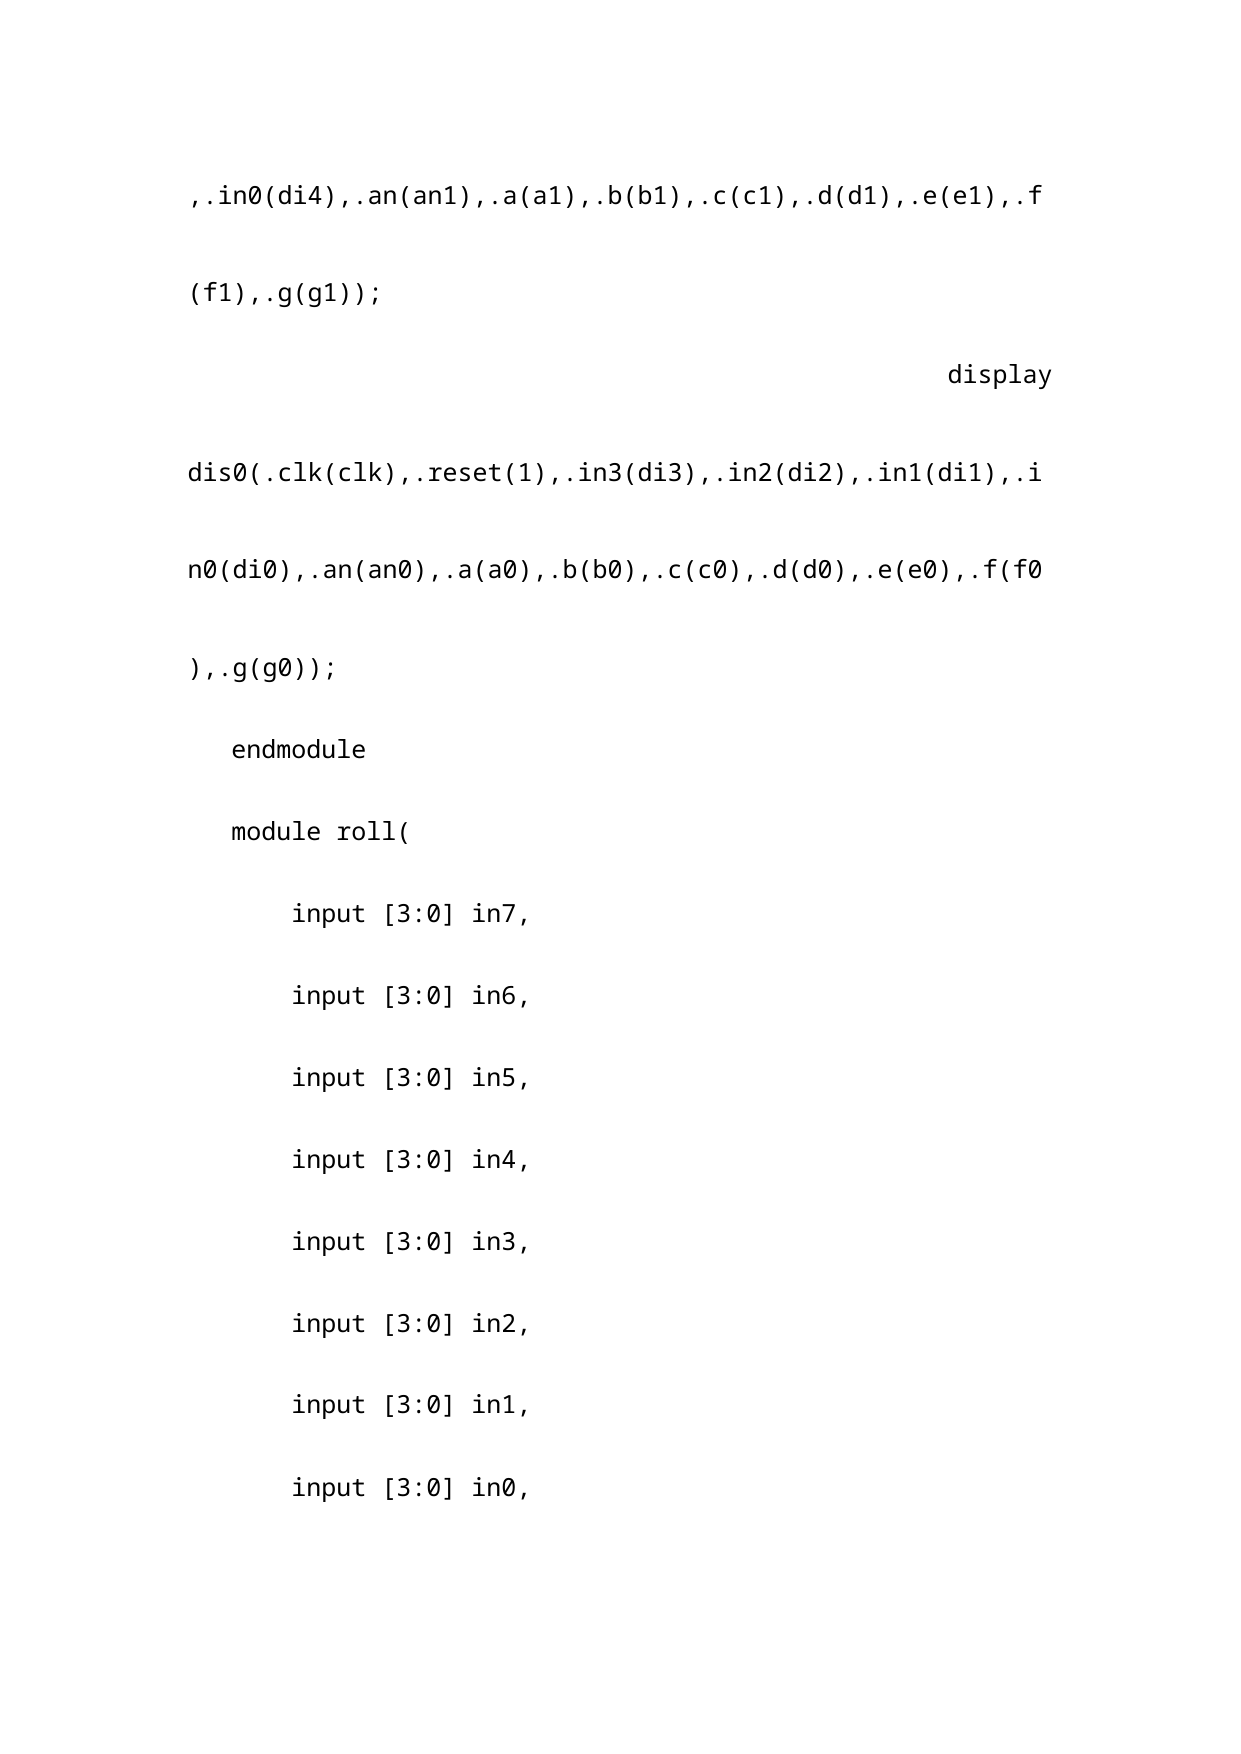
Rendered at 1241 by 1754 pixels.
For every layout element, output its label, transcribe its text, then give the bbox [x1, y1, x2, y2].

text input [3:0] in5, [187, 1044, 1053, 1109]
text input [3:0] in4, [187, 1126, 1053, 1191]
text input [3:0] in7, [187, 880, 1053, 945]
text endmodule [187, 716, 1053, 781]
text module roll( [187, 798, 1053, 863]
text input [3:0] in3, [187, 1208, 1053, 1273]
text display dis0(.clk(clk),.reset(1),.in3(di3),.in2(di2),.in1(di1),.in0(di0),.an(an0),.a(a0),.b(b0),.c(c0),.d(d0),.e(e0),.f(f0),.g(g0)); [187, 341, 1053, 699]
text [187, 162, 1053, 324]
text input [3:0] in6, [187, 962, 1053, 1027]
text input [3:0] in2, [187, 1290, 1053, 1355]
text input [3:0] in1, [187, 1372, 1053, 1437]
text input [3:0] in0, [187, 1454, 1053, 1519]
